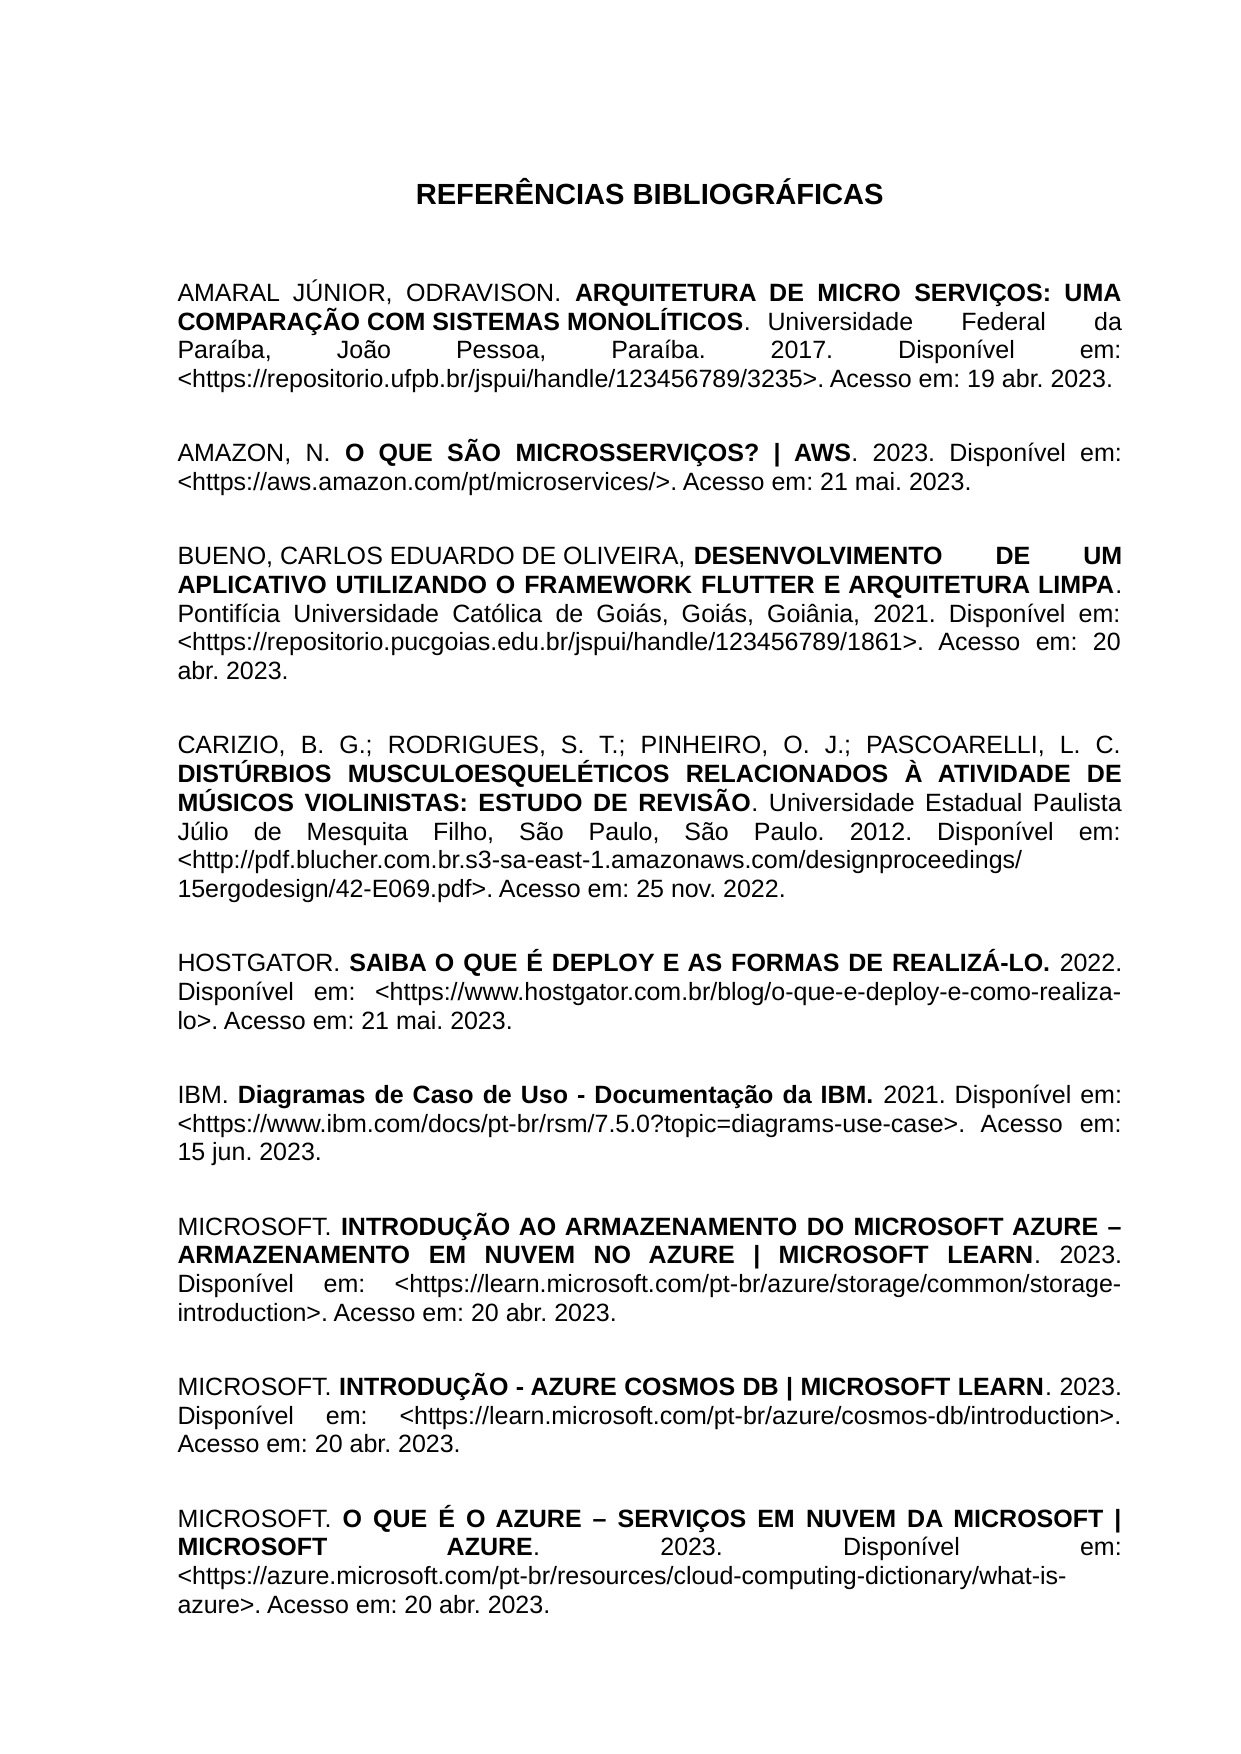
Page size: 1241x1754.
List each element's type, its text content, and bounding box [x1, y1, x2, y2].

text BUENO, CARLOS EDUARDO DE OLIVEIRA, DESENVOLVIMENTO DE UM APLICATIVO UTILIZANDO O FRAMEWORK FLUTTER E ARQUITETURA LIMPA. Pontifícia Universidade Católica de Goiás, Goiás, Goiânia, 2021. Disponível em: <https://repositorio.pucgoias.edu.br/jspui/handle/123456789/1861>. Acesso em: 20 abr. 2023. [177, 541, 1122, 685]
text MICROSOFT. INTRODUÇÃO - AZURE COSMOS DB | MICROSOFT LEARN. 2023. Disponível em: <https://learn.microsoft.com/pt-br/azure/cosmos-db/introduction>. Acesso em: 20 abr. 2023. [177, 1372, 1122, 1458]
text AMAZON, N. O QUE SÃO MICROSSERVIÇOS? | AWS. 2023. Disponível em: <https://aws.amazon.com/pt/microservices/>. Acesso em: 21 mai. 2023. [177, 438, 1122, 496]
text MICROSOFT. INTRODUÇÃO AO ARMAZENAMENTO DO MICROSOFT AZURE – ARMAZENAMENTO EM NUVEM NO AZURE | MICROSOFT LEARN. 2023. Disponível em: <https://learn.microsoft.com/pt-br/azure/storage/common/storage-introduction>. Acesso em: 20 abr. 2023. [177, 1212, 1122, 1327]
text MICROSOFT. O QUE É O AZURE – SERVIÇOS EM NUVEM DA MICROSOFT | MICROSOFT AZURE. 2023. Disponível em: <https://azure.microsoft.com/pt-br/resources/cloud-computing-dictionary/what-is-azure>. Acesso em: 20 abr. 2023. [177, 1504, 1122, 1619]
text AMARAL JÚNIOR, ODRAVISON. ARQUITETURA DE MICRO SERVIÇOS: UMA COMPARAÇÃO COM SISTEMAS MONOLÍTICOS. Universidade Federal da Paraíba, João Pessoa, Paraíba. 2017. Disponível em: <https://repositorio.ufpb.br/jspui/handle/123456789/3235>. Acesso em: 19 abr. 2023. [177, 278, 1122, 393]
text REFERÊNCIAS BIBLIOGRÁFICAS [177, 177, 1122, 211]
text HOSTGATOR. SAIBA O QUE É DEPLOY E AS FORMAS DE REALIZÁ-LO. 2022. Disponível em: <https://www.hostgator.com.br/blog/o-que-e-deploy-e-como-realiza-lo>. Acesso em: 21 mai. 2023. [177, 948, 1122, 1034]
text IBM. Diagramas de Caso de Uso - Documentação da IBM. 2021. Disponível em: <https://www.ibm.com/docs/pt-br/rsm/7.5.0?topic=diagrams-use-case>. Acesso em: 15 jun. 2023. [177, 1080, 1122, 1166]
text CARIZIO, B. G.; RODRIGUES, S. T.; PINHEIRO, O. J.; PASCOARELLI, L. C. DISTÚRBIOS MUSCULOESQUELÉTICOS RELACIONADOS À ATIVIDADE DE MÚSICOS VIOLINISTAS: ESTUDO DE REVISÃO. Universidade Estadual Paulista Júlio de Mesquita Filho, São Paulo, São Paulo. 2012. Disponível em: <http://pdf.blucher.com.br.s3-sa-east-1.amazonaws.com/designproceedings/15ergodesign/42-E069.pdf>. Acesso em: 25 nov. 2022. [177, 730, 1122, 903]
